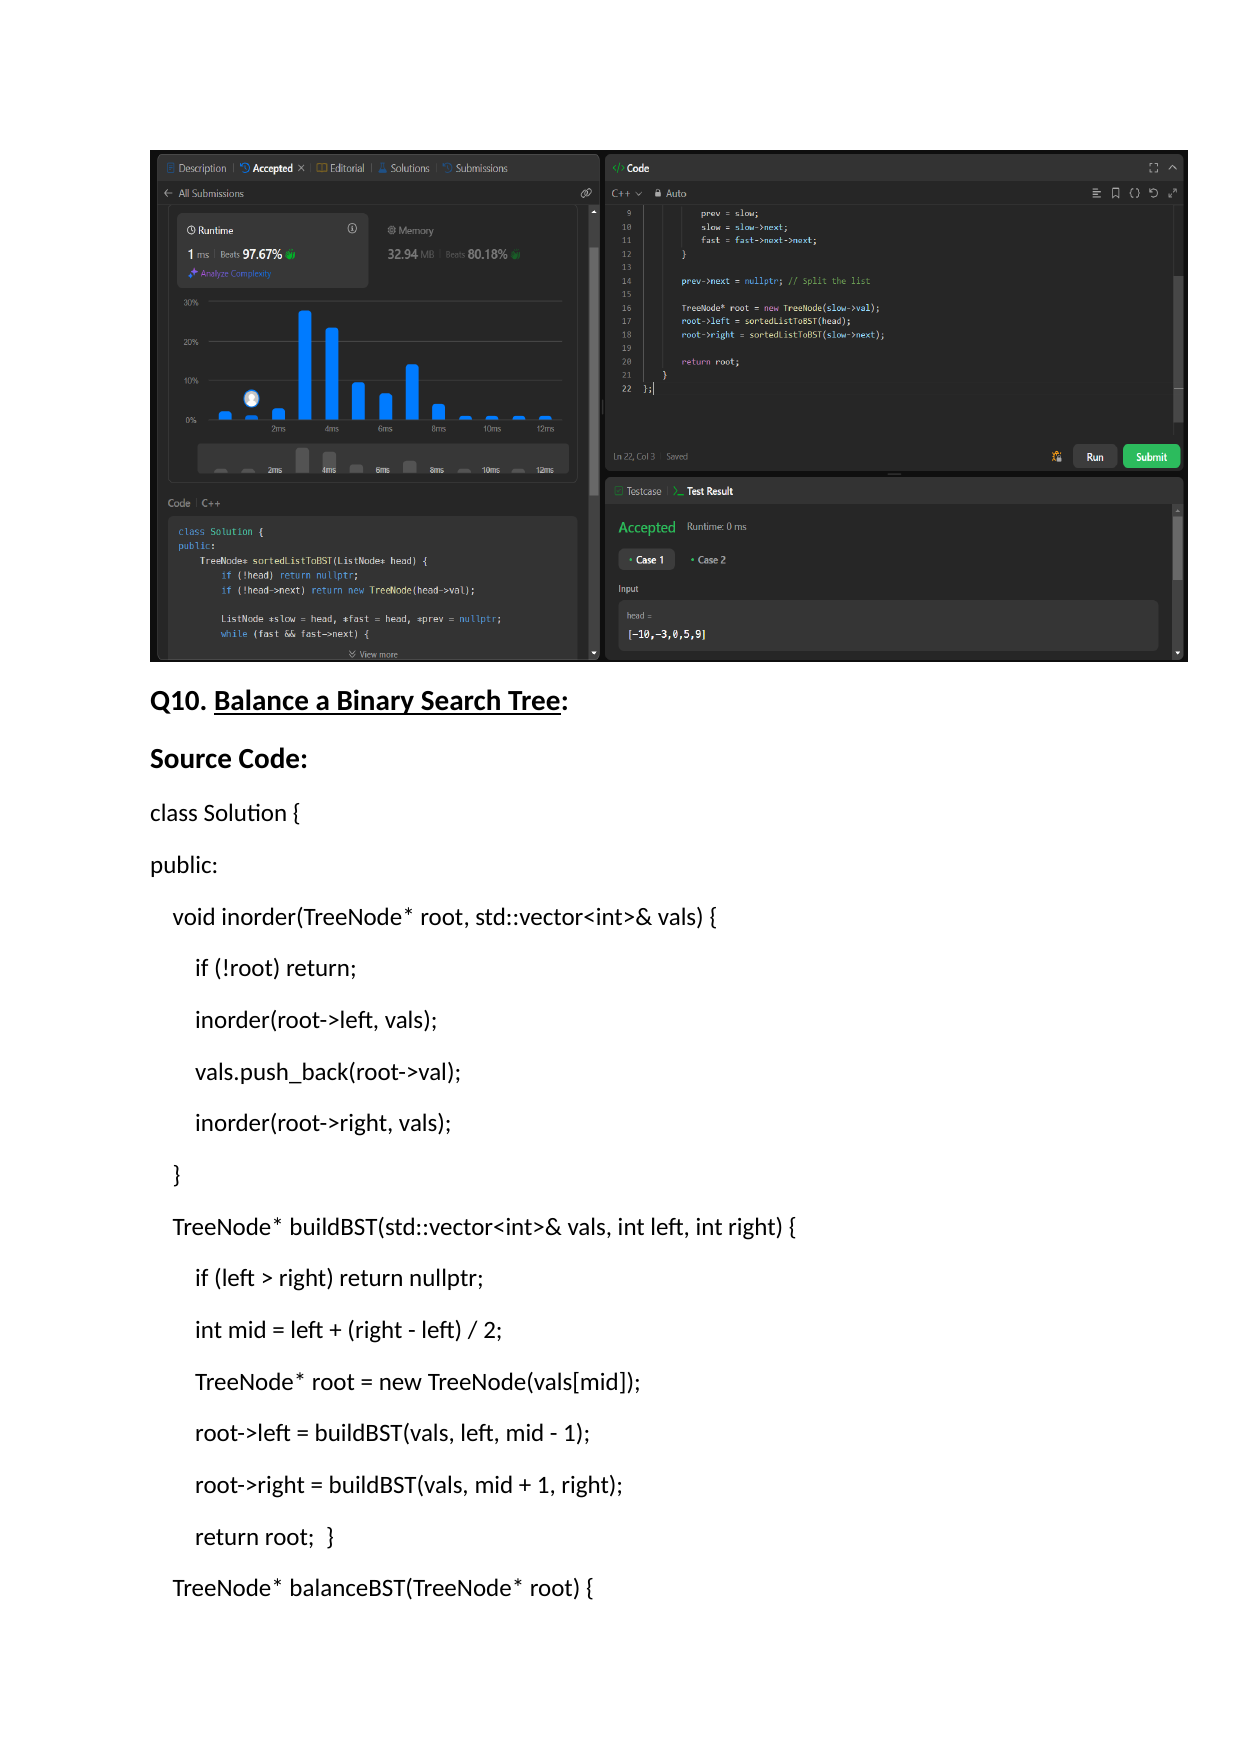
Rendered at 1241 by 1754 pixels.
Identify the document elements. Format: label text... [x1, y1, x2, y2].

text Q10. Balance a Binary Search Tree: [150, 682, 1090, 718]
text TreeNode* root = new TreeNode(vals[mid]); [150, 1366, 1090, 1396]
picture [150, 150, 1188, 662]
text inorder(root->right, vals); [150, 1108, 1090, 1138]
text if (!root) return; [150, 953, 1090, 983]
text vals.push_back(root->val); [150, 1056, 1090, 1086]
text if (left > right) return nullptr; [150, 1263, 1090, 1293]
text root->right = buildBST(vals, mid + 1, right); [150, 1469, 1090, 1500]
text TreeNode* buildBST(std::vector<int>& vals, int left, int right) { [150, 1211, 1090, 1241]
text } [150, 1159, 1090, 1190]
text Source Code: [150, 740, 1090, 776]
text public: [150, 849, 1090, 880]
text inorder(root->left, vals); [150, 1004, 1090, 1035]
text int mid = left + (right - left) / 2; [150, 1314, 1090, 1345]
text class Solution { [150, 798, 1090, 828]
text root->left = buildBST(vals, left, mid - 1); [150, 1418, 1090, 1448]
text TreeNode* balanceBST(TreeNode* root) { [150, 1573, 1090, 1603]
text return root; } [150, 1521, 1090, 1551]
text void inorder(TreeNode* root, std::vector<int>& vals) { [150, 901, 1090, 931]
